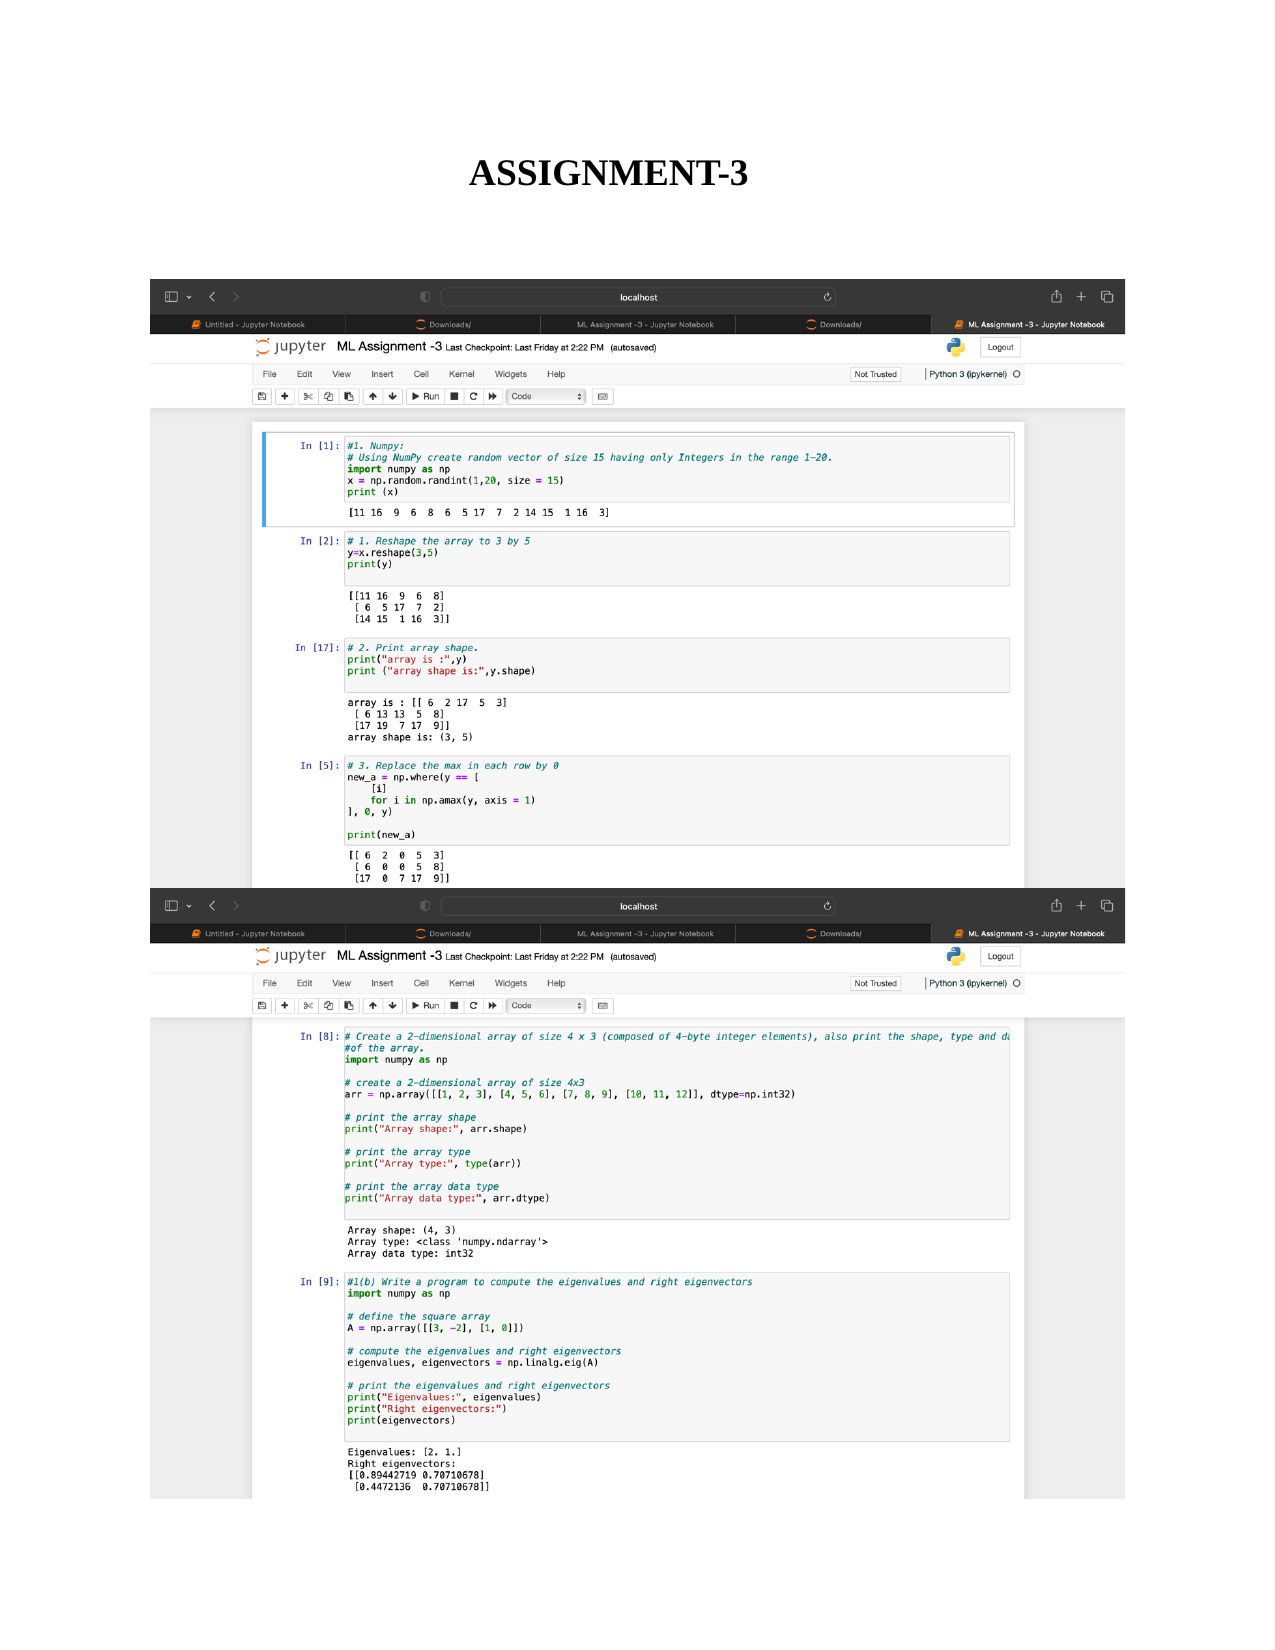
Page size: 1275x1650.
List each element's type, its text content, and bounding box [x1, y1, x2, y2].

picture [150, 279, 1125, 1499]
text ASSIGNMENT-3 [150, 150, 1125, 193]
